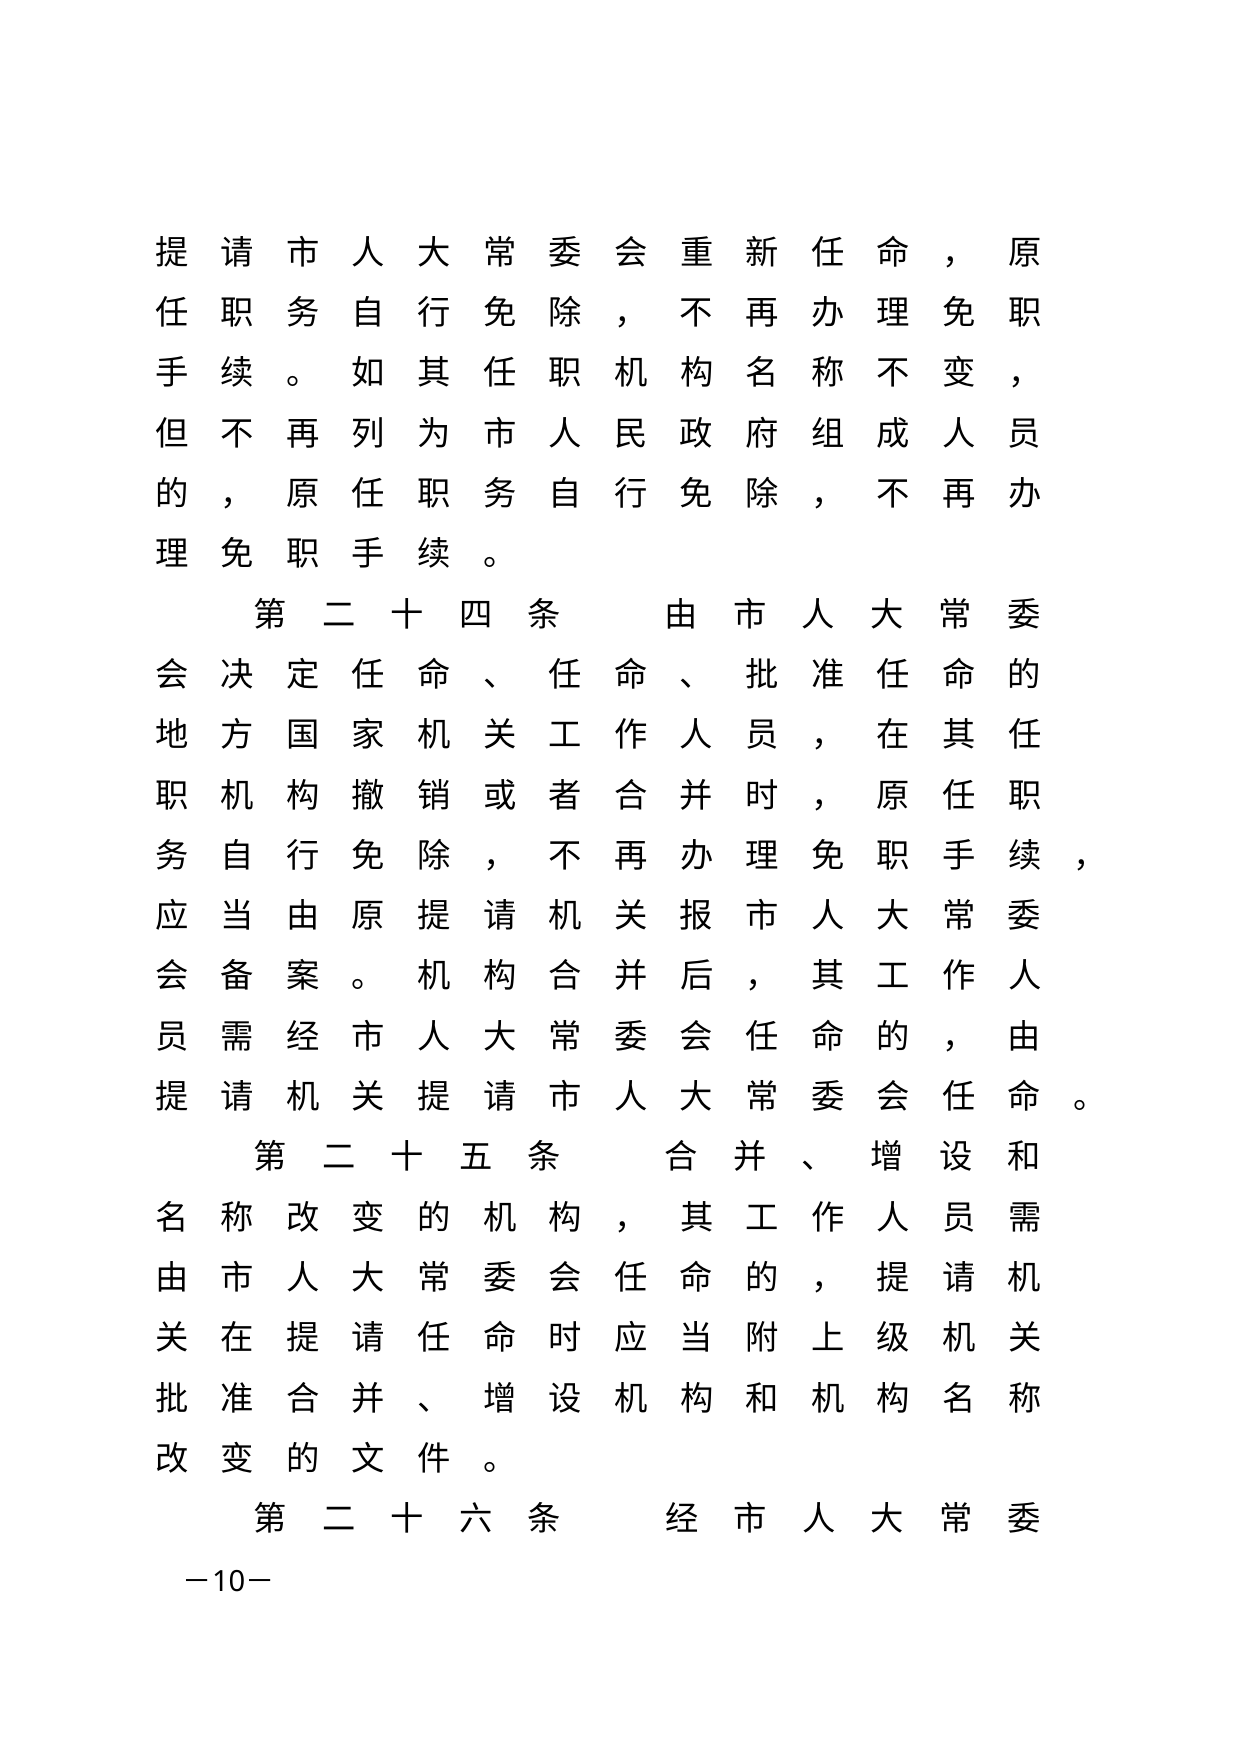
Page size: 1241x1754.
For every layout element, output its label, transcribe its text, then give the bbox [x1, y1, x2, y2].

text 第二十四条 由市人大常委会决定任命、任命、批准任命的地方国家机关工作人员，在其任职机构撤销或者合并时，原任职务自行免除，不再办理免职手续，应当由原提请机关报市人大常委会备案。机构合并后，其工作人员需经市人大常委会任命的，由提请机关提请市人大常委会任命。 [155, 581, 1073, 1124]
text 第二十五条 合并、增设和名称改变的机构，其工作人员需由市人大常委会任命的，提请机关在提请任命时应当附上级机关批准合并、增设机构和机构名称改变的文件。 [155, 1124, 1073, 1486]
text 第二十三条 经市人大常委会决定任命的市人民政府组成人员，如其任职机构名称改变而业务范围未变动的，由市人民政府提请市人大常委会重新任命，原任职务自行免除，不再办理免职手续。如其任职机构名称不变，但不再列为市人民政府组成人员的，原任职务自行免除，不再办理免职手续。 [155, 219, 1073, 581]
text 第二十六条 经市人大常委会决定任命、任命、批准任命的地方国家机关工作人员，因工作变动或者任职年龄到限，应当先办理免职手续，再行离职或者办理离、退休手续。在任职期间逝世的，由原提请任命的机关及时报市人大常委会备案。 [155, 1486, 1073, 1546]
